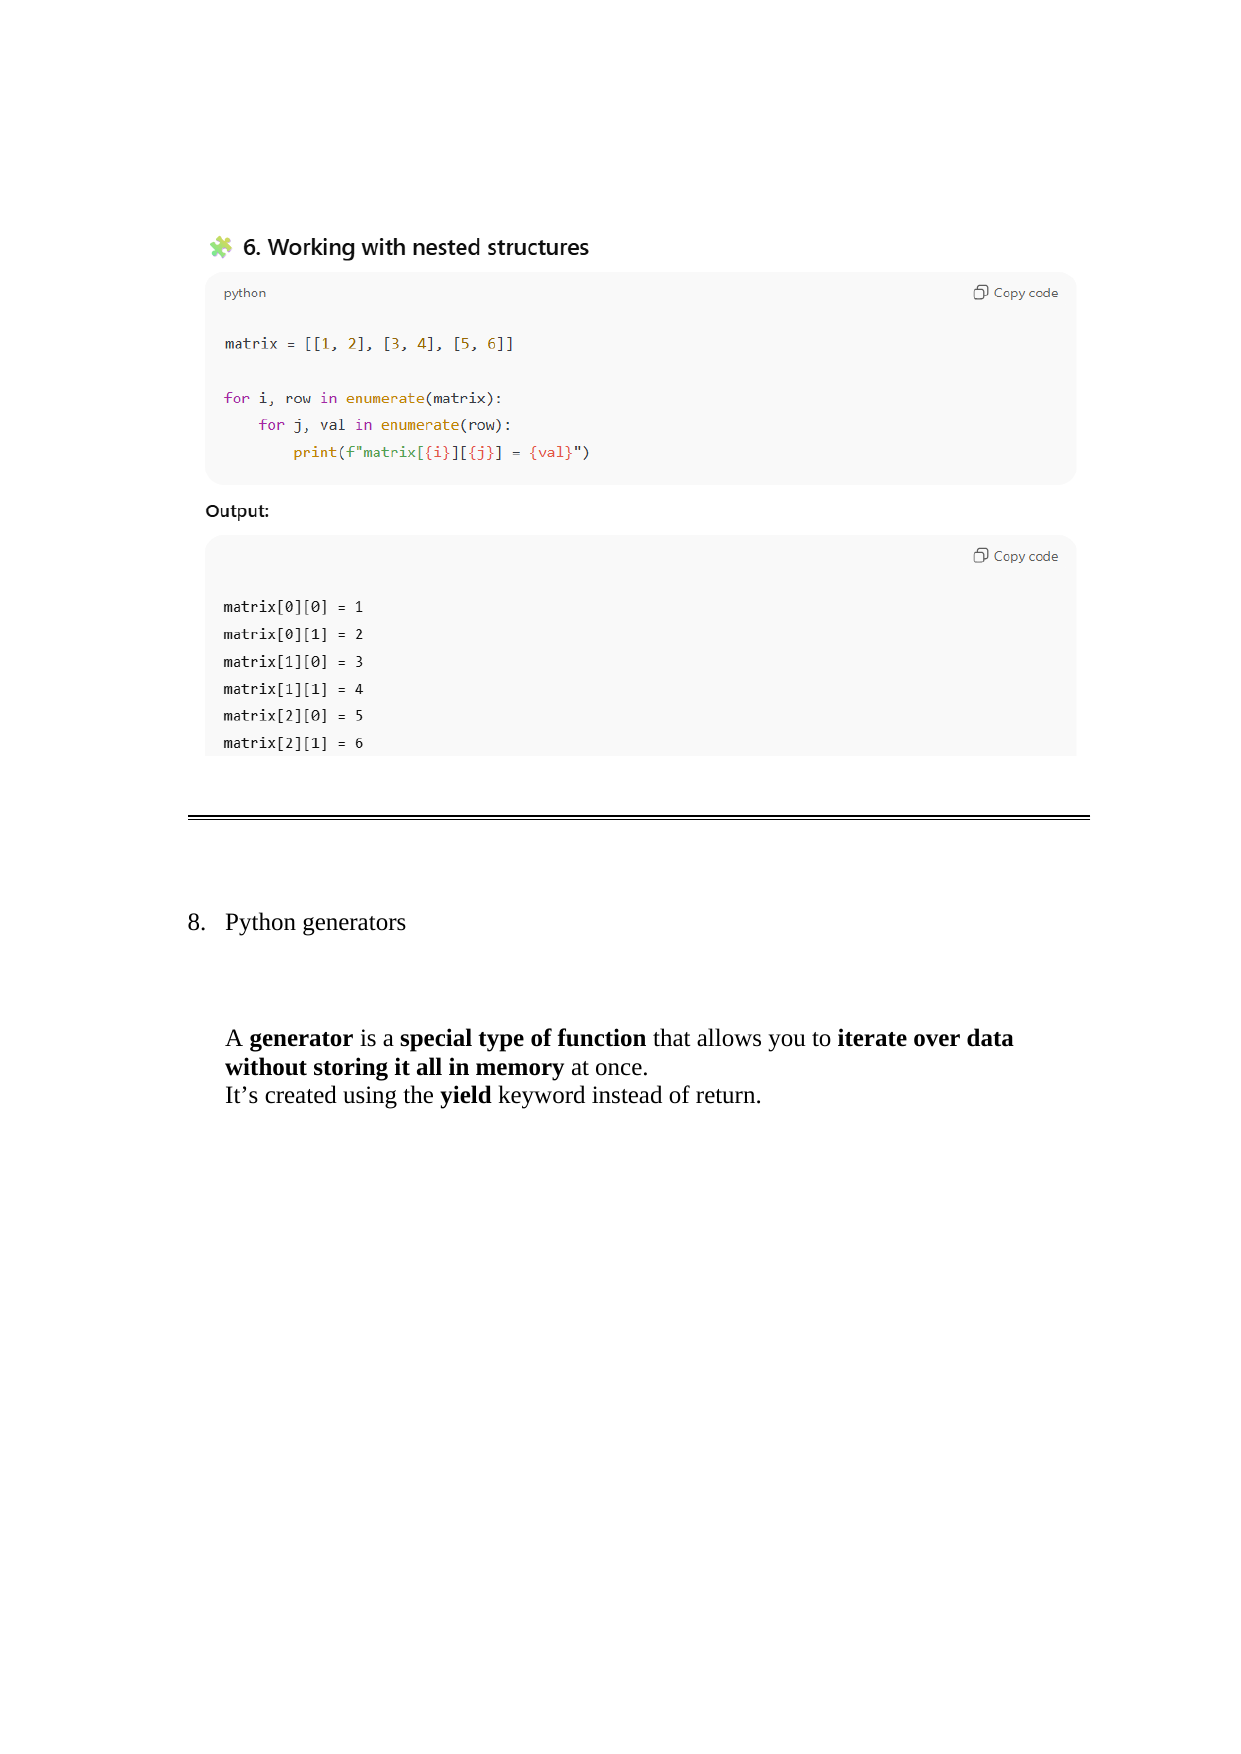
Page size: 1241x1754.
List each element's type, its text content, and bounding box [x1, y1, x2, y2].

text A generator is a special type of function that allows you to iterate over data without storing it all in memory at once. It’s created using the yield keyword instead of return. [225, 1023, 1090, 1109]
picture [187, 207, 1128, 756]
list Python generators [187, 907, 1090, 936]
